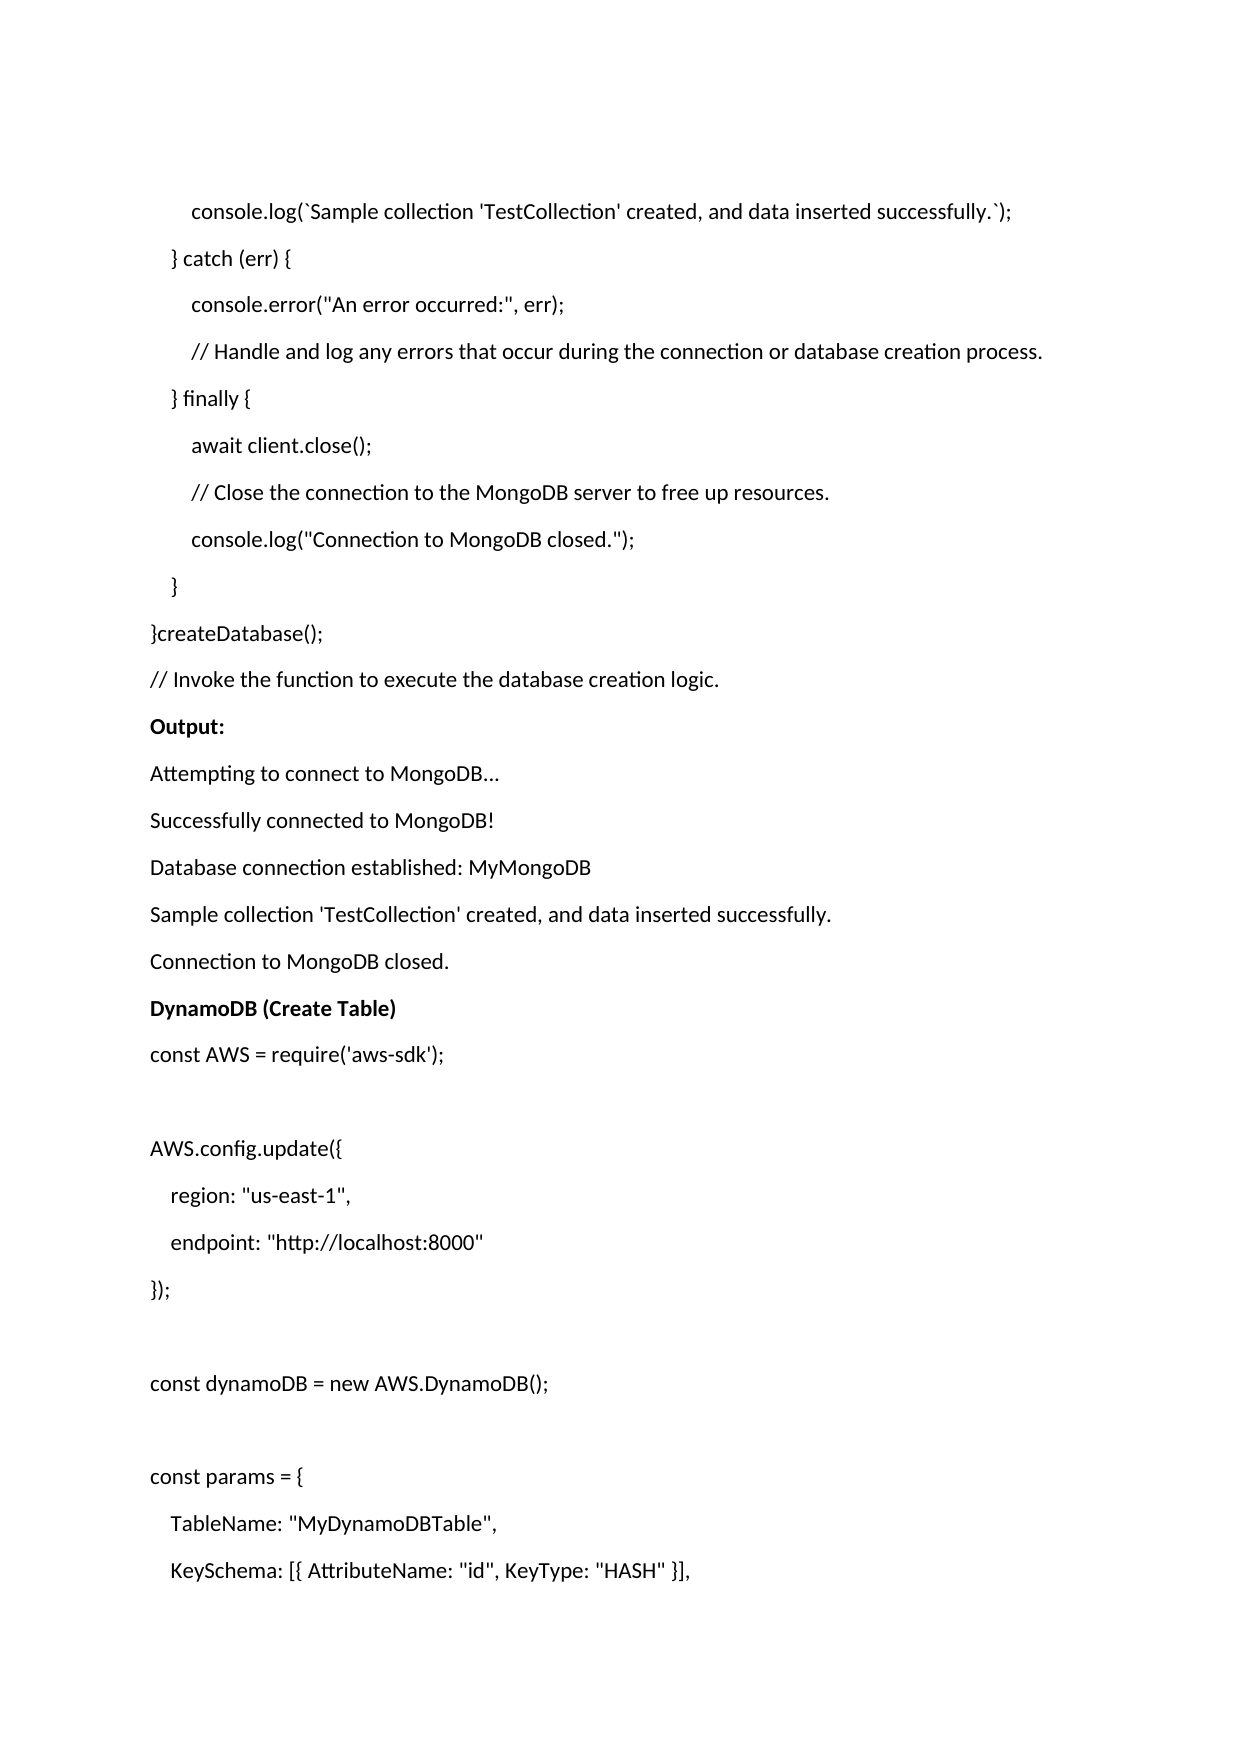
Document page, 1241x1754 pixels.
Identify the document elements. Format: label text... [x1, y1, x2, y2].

text Output: [150, 712, 1090, 741]
text // Close the connection to the MongoDB server to free up resources. [150, 478, 1090, 506]
text endpoint: "http://localhost:8000" [150, 1228, 1090, 1256]
text // Handle and log any errors that occur during the connection or database creation process. [150, 337, 1090, 366]
text region: "us-east-1", [150, 1181, 1090, 1209]
text TableName: "MyDynamoDBTable", [150, 1509, 1090, 1537]
text AWS.config.update({ [150, 1134, 1090, 1162]
text Attempting to connect to MongoDB... [150, 759, 1090, 787]
text } [150, 572, 1090, 600]
text Successfully connected to MongoDB! [150, 806, 1090, 834]
text DynamoDB (Create Table) [150, 994, 1090, 1022]
text console.log(`Sample collection 'TestCollection' created, and data inserted successfully.`); [150, 197, 1090, 225]
text Database connection established: MyMongoDB [150, 853, 1090, 881]
text } catch (err) { [150, 244, 1090, 272]
text const dynamoDB = new AWS.DynamoDB(); [150, 1369, 1090, 1397]
text const AWS = require('aws-sdk'); [150, 1041, 1090, 1069]
text console.log("Connection to MongoDB closed."); [150, 525, 1090, 553]
text // Invoke the function to execute the database creation logic. [150, 666, 1090, 694]
text KeySchema: [{ AttributeName: "id", KeyType: "HASH" }], [150, 1556, 1090, 1584]
text Sample collection 'TestCollection' created, and data inserted successfully. [150, 900, 1090, 928]
text } finally { [150, 384, 1090, 412]
text }createDatabase(); [150, 619, 1090, 647]
text const params = { [150, 1462, 1090, 1491]
text }); [150, 1275, 1090, 1303]
text console.error("An error occurred:", err); [150, 291, 1090, 319]
text Connection to MongoDB closed. [150, 947, 1090, 975]
text await client.close(); [150, 431, 1090, 459]
